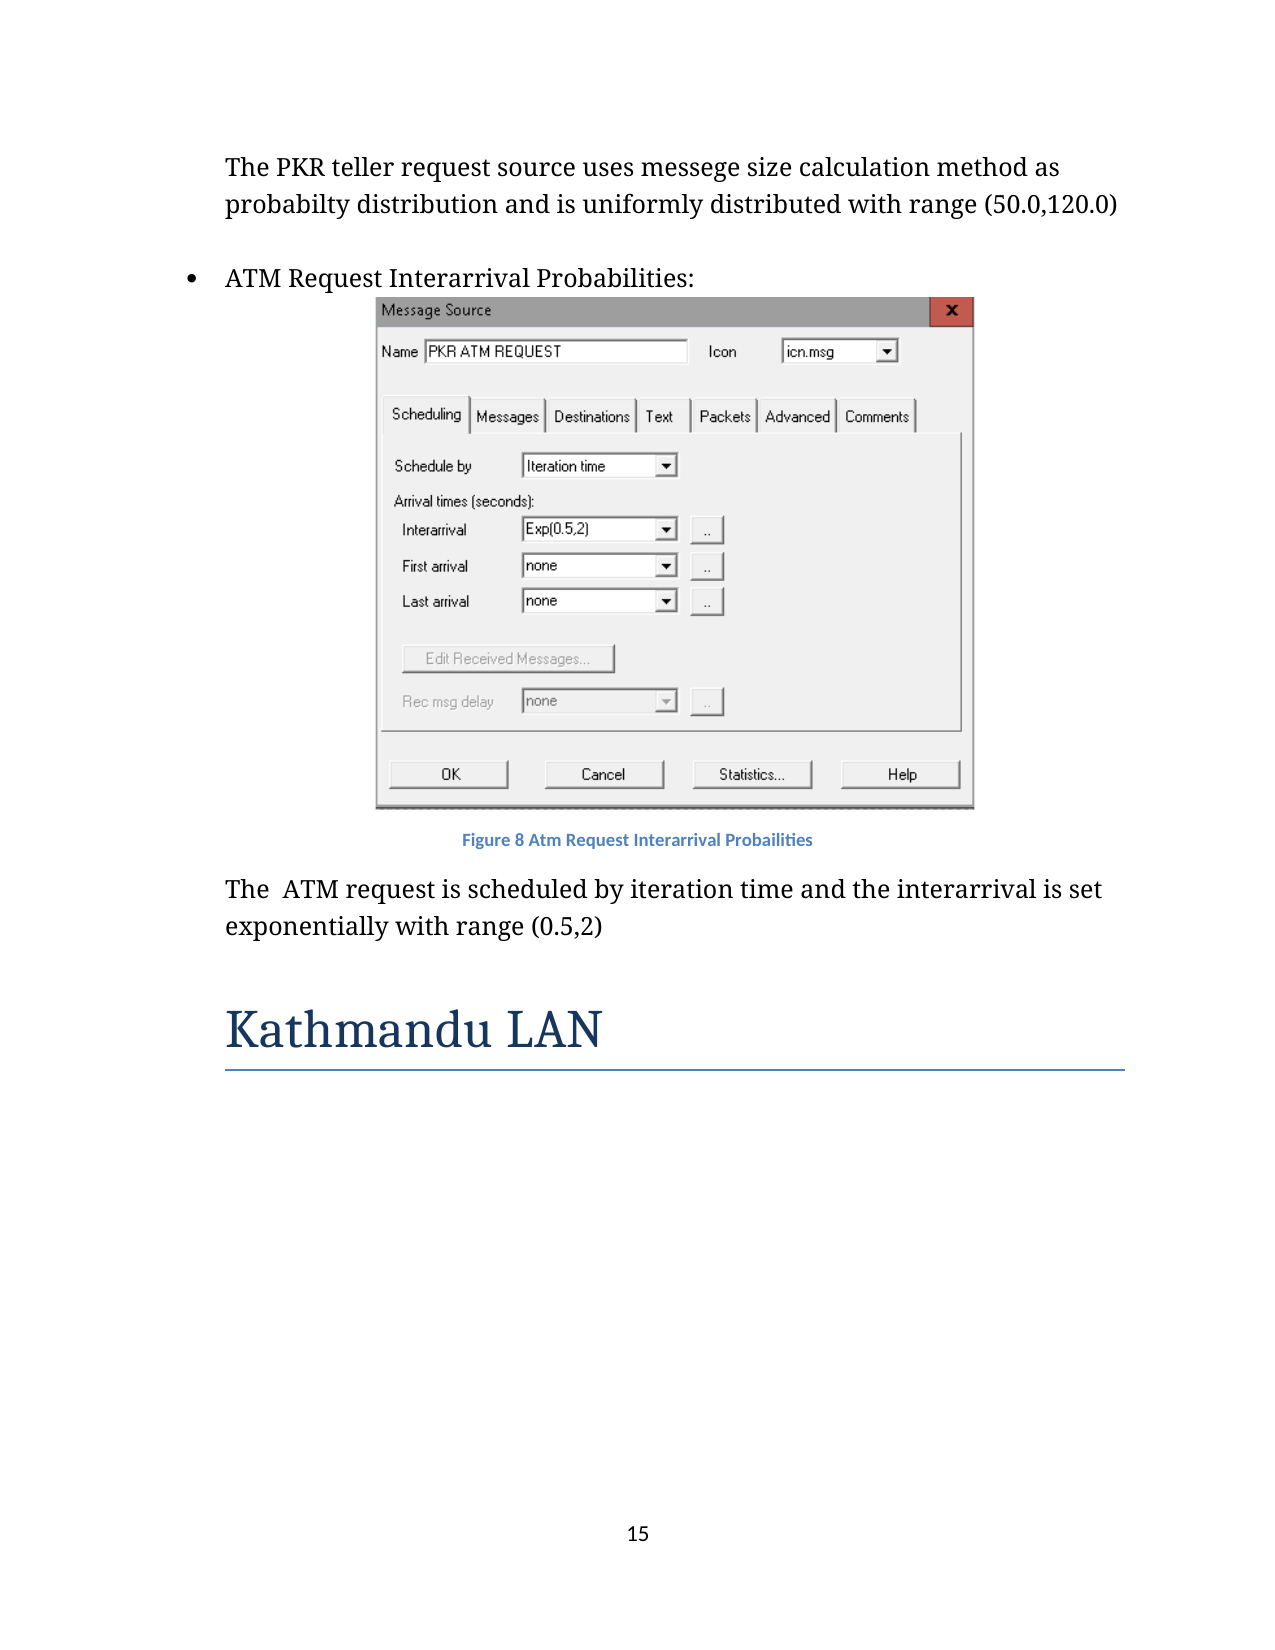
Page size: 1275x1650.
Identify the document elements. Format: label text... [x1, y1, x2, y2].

list The PKR teller request source uses messege size calculation method as probabilty distribution and is uniformly distributed with range (50.0,120.0) [225, 150, 1125, 221]
picture [375, 297, 975, 810]
list The ATM request is scheduled by iteration time and the interarrival is set exponentially with range (0.5,2) [225, 872, 1125, 943]
title Kathmandu LAN [225, 999, 1125, 1069]
list ATM Request Interarrival Probabilities: [187, 260, 1125, 294]
